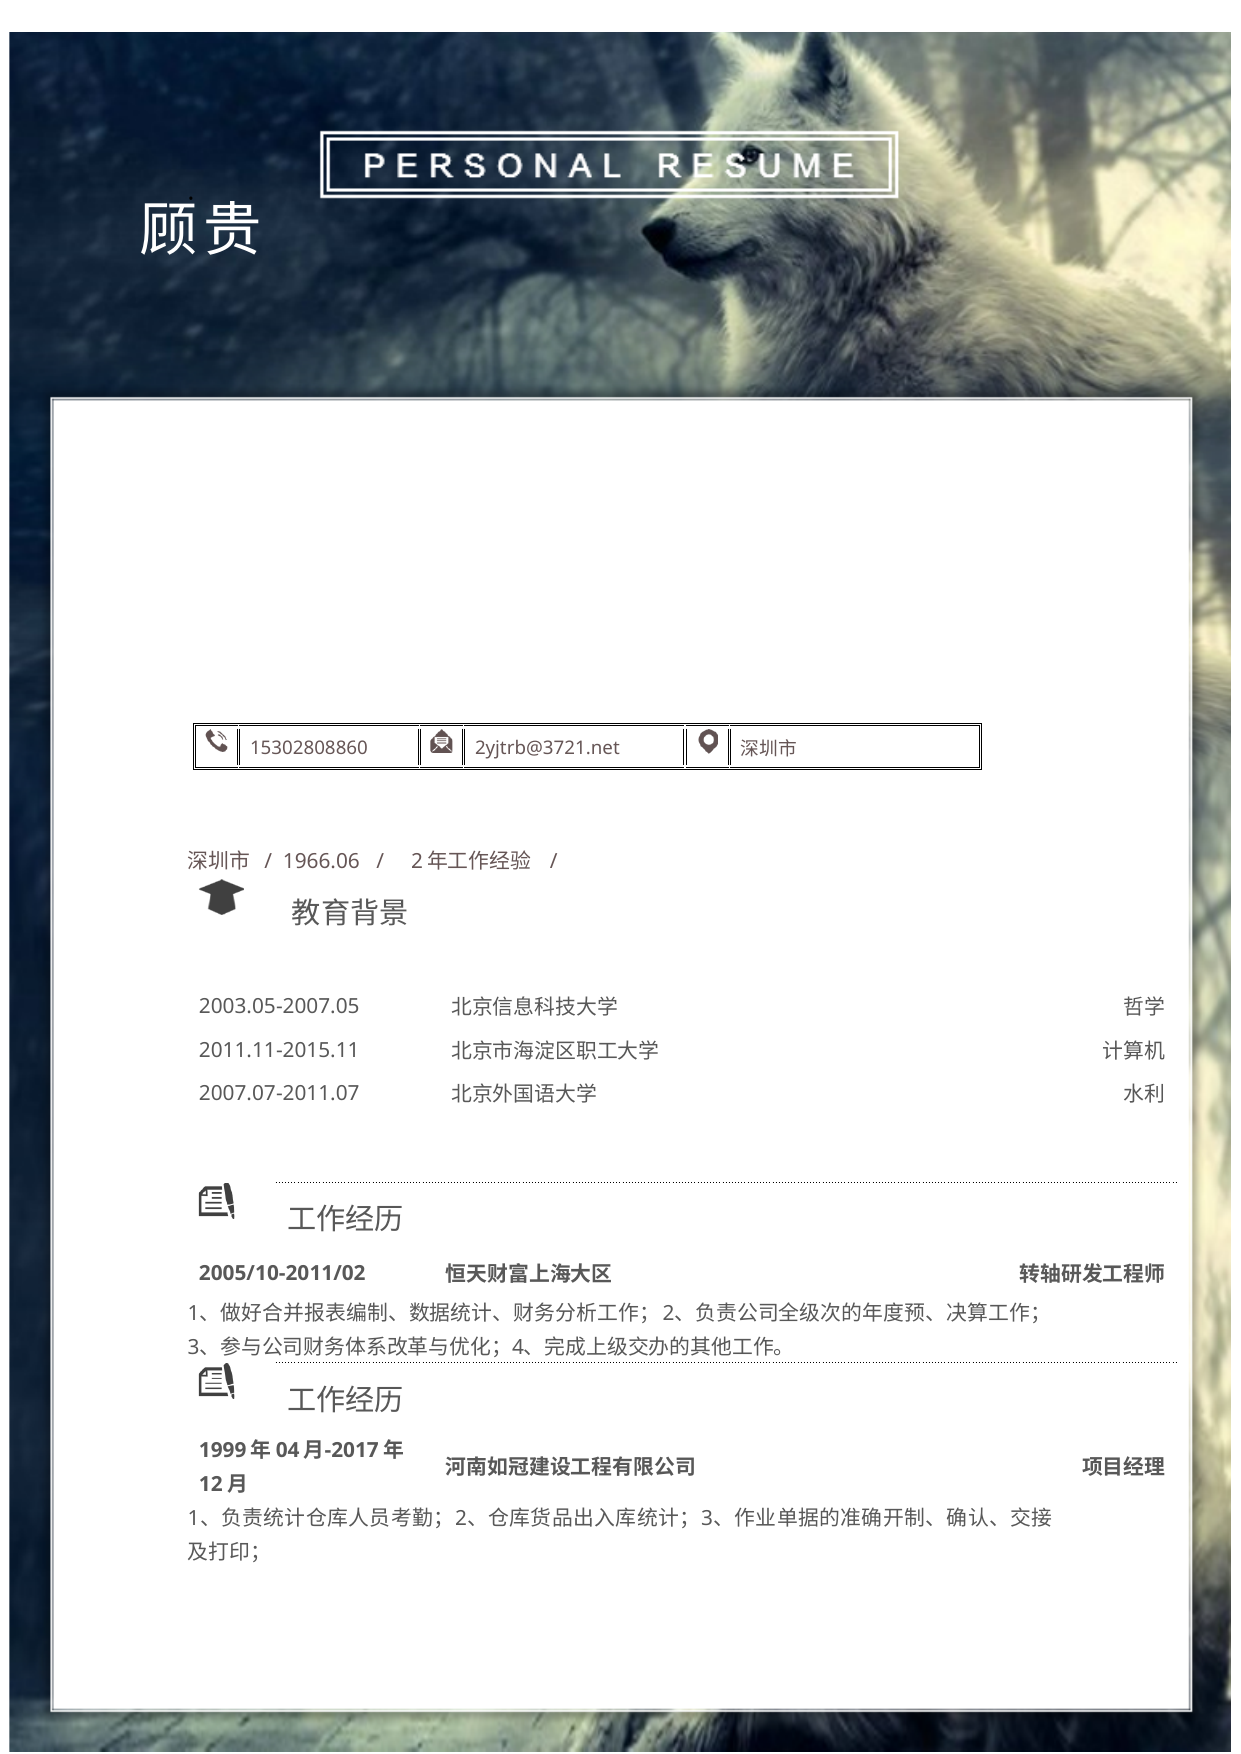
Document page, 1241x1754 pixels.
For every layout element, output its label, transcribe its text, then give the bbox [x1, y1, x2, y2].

table_header 工作经历 [276, 1362, 1176, 1431]
table_header [419, 726, 463, 767]
table_header [685, 726, 729, 767]
table_header [188, 1362, 276, 1431]
table_header 河南如冠建设工程有限公司 [434, 1431, 847, 1499]
table_header 转轴研发工程师 [847, 1251, 1176, 1294]
picture [9, 32, 1231, 1752]
table_header 2011.11-2015.11 [188, 1028, 434, 1071]
table_header 2003.05-2007.05 [188, 984, 434, 1027]
table_header 工作经历 [276, 1182, 1176, 1251]
table_header 恒天财富上海大区 [434, 1251, 847, 1294]
table_header 哲学 [847, 984, 1176, 1027]
table_header 1999年04月-2017年12月 [188, 1431, 434, 1499]
text · [187, 164, 1053, 232]
table_header 北京外国语大学 [434, 1071, 847, 1114]
table_header 水利 [847, 1071, 1176, 1114]
table_header 2007.07-2011.07 [188, 1071, 434, 1114]
table_header 2005/10-2011/02 [188, 1251, 434, 1294]
text 1、负责统计仓库人员考勤；2、仓库货品出入库统计；3、作业单据的准确开制、确认、交接及打印； [187, 1499, 1053, 1567]
table_header 2yjtrb@3721.net [464, 724, 685, 767]
table_header 项目经理 [847, 1431, 1176, 1499]
table_header [196, 726, 238, 767]
table_header 北京信息科技大学 [434, 984, 847, 1027]
table_header [188, 1182, 276, 1251]
table_header 教育背景 [280, 877, 1177, 950]
table_header 15302808860 [239, 726, 419, 767]
table_header 深圳市 [729, 726, 979, 767]
table_header 计算机 [847, 1028, 1176, 1071]
table_header 北京市海淀区职工大学 [434, 1028, 847, 1071]
text 深圳市 / 1966.06 / 2年工作经验 / [187, 843, 1053, 877]
text 1、做好合并报表编制、数据统计、财务分析工作；2、负责公司全级次的年度预、决算工作；3、参与公司财务体系改革与优化；4、完成上级交办的其他工作。 [187, 1294, 1053, 1362]
table_header [188, 877, 280, 950]
